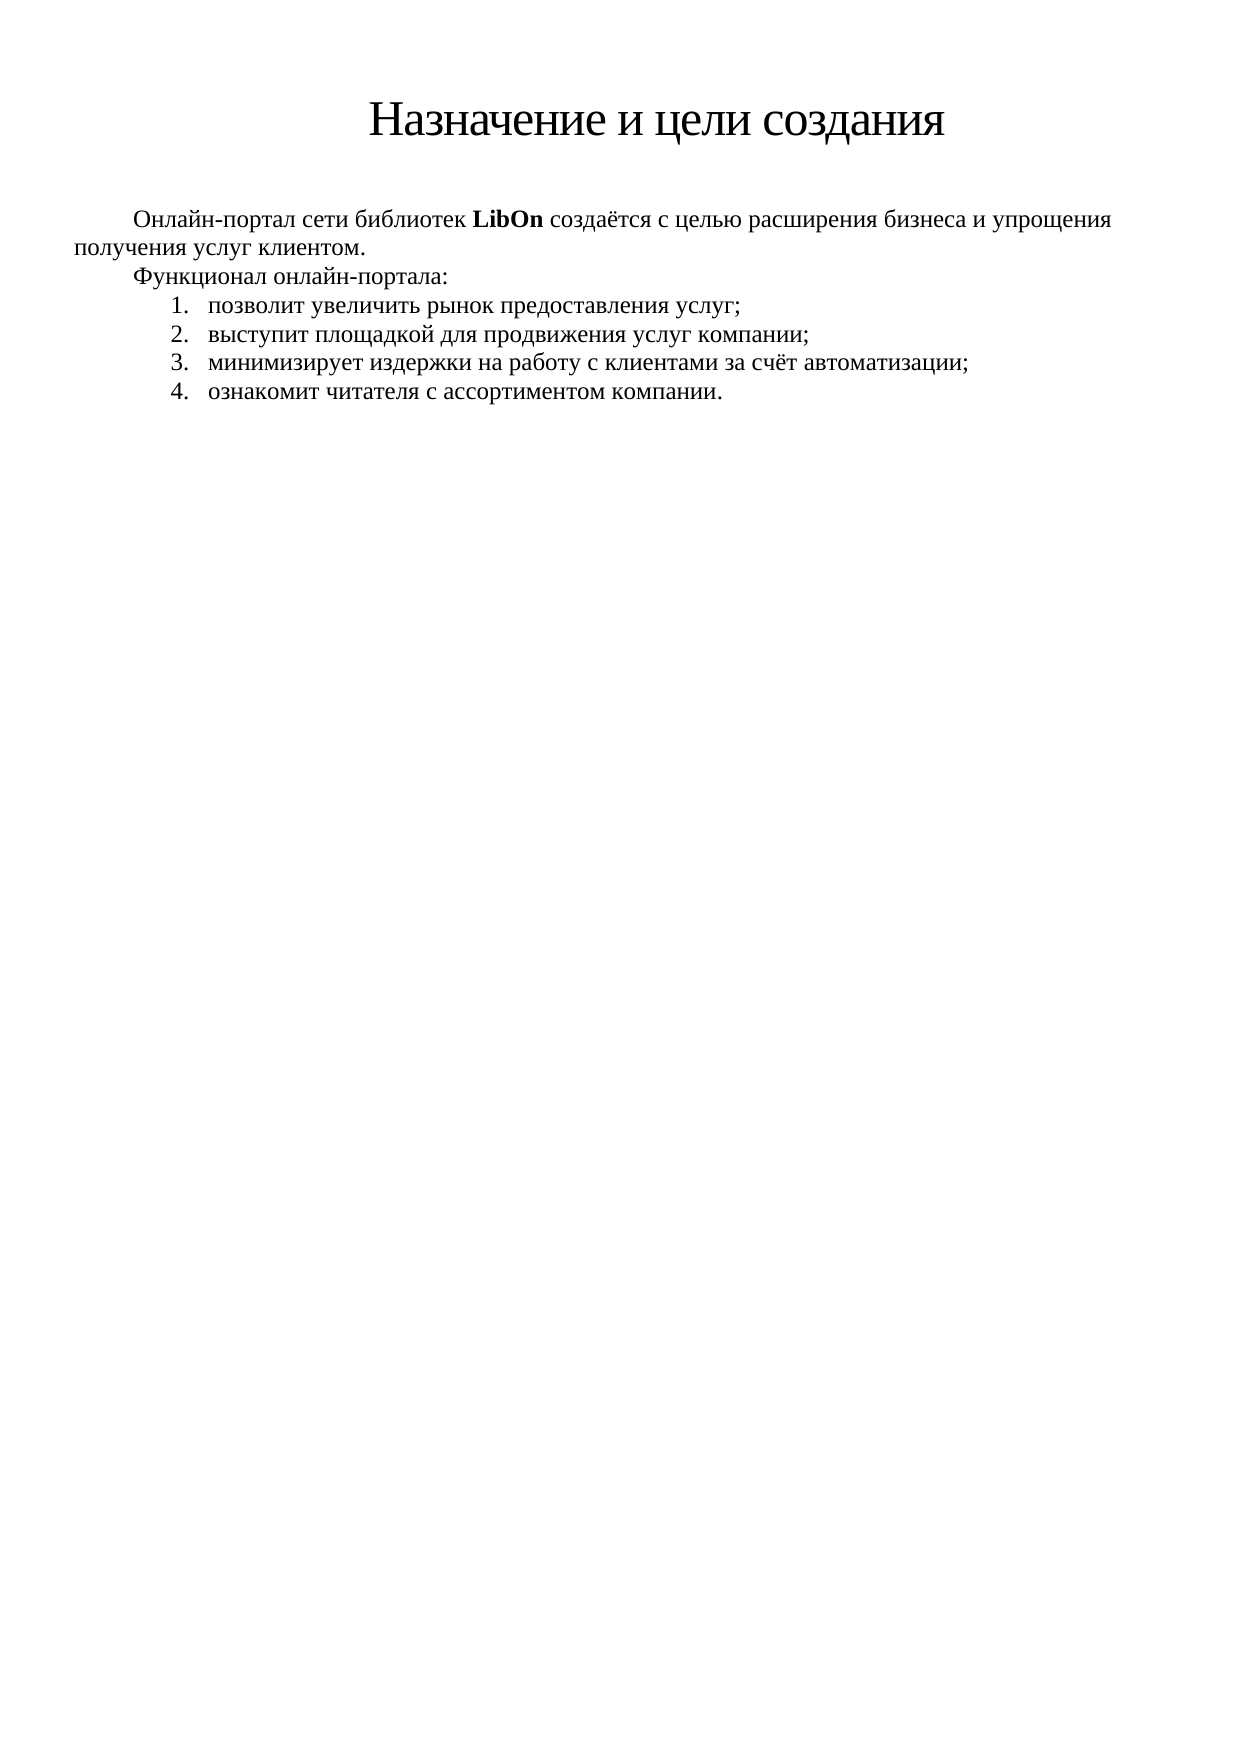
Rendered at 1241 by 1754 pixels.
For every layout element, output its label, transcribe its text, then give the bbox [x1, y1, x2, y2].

list выступит площадкой для продвижения услуг компании; [170, 319, 1181, 347]
text Назначение и цели создания [74, 89, 1181, 146]
text Онлайн-портал сети библиотек LibOn создаётся с целью расширения бизнеса и упрощения получения услуг клиентом. [74, 204, 1181, 261]
list позволит увеличить рынок предоставления услуг; [170, 290, 1181, 319]
list минимизирует издержки на работу с клиентами за счёт автоматизации; [170, 347, 1181, 376]
list ознакомит читателя с ассортиментом компании. [170, 376, 1181, 405]
text Функционал онлайн-портала: [74, 261, 1181, 290]
